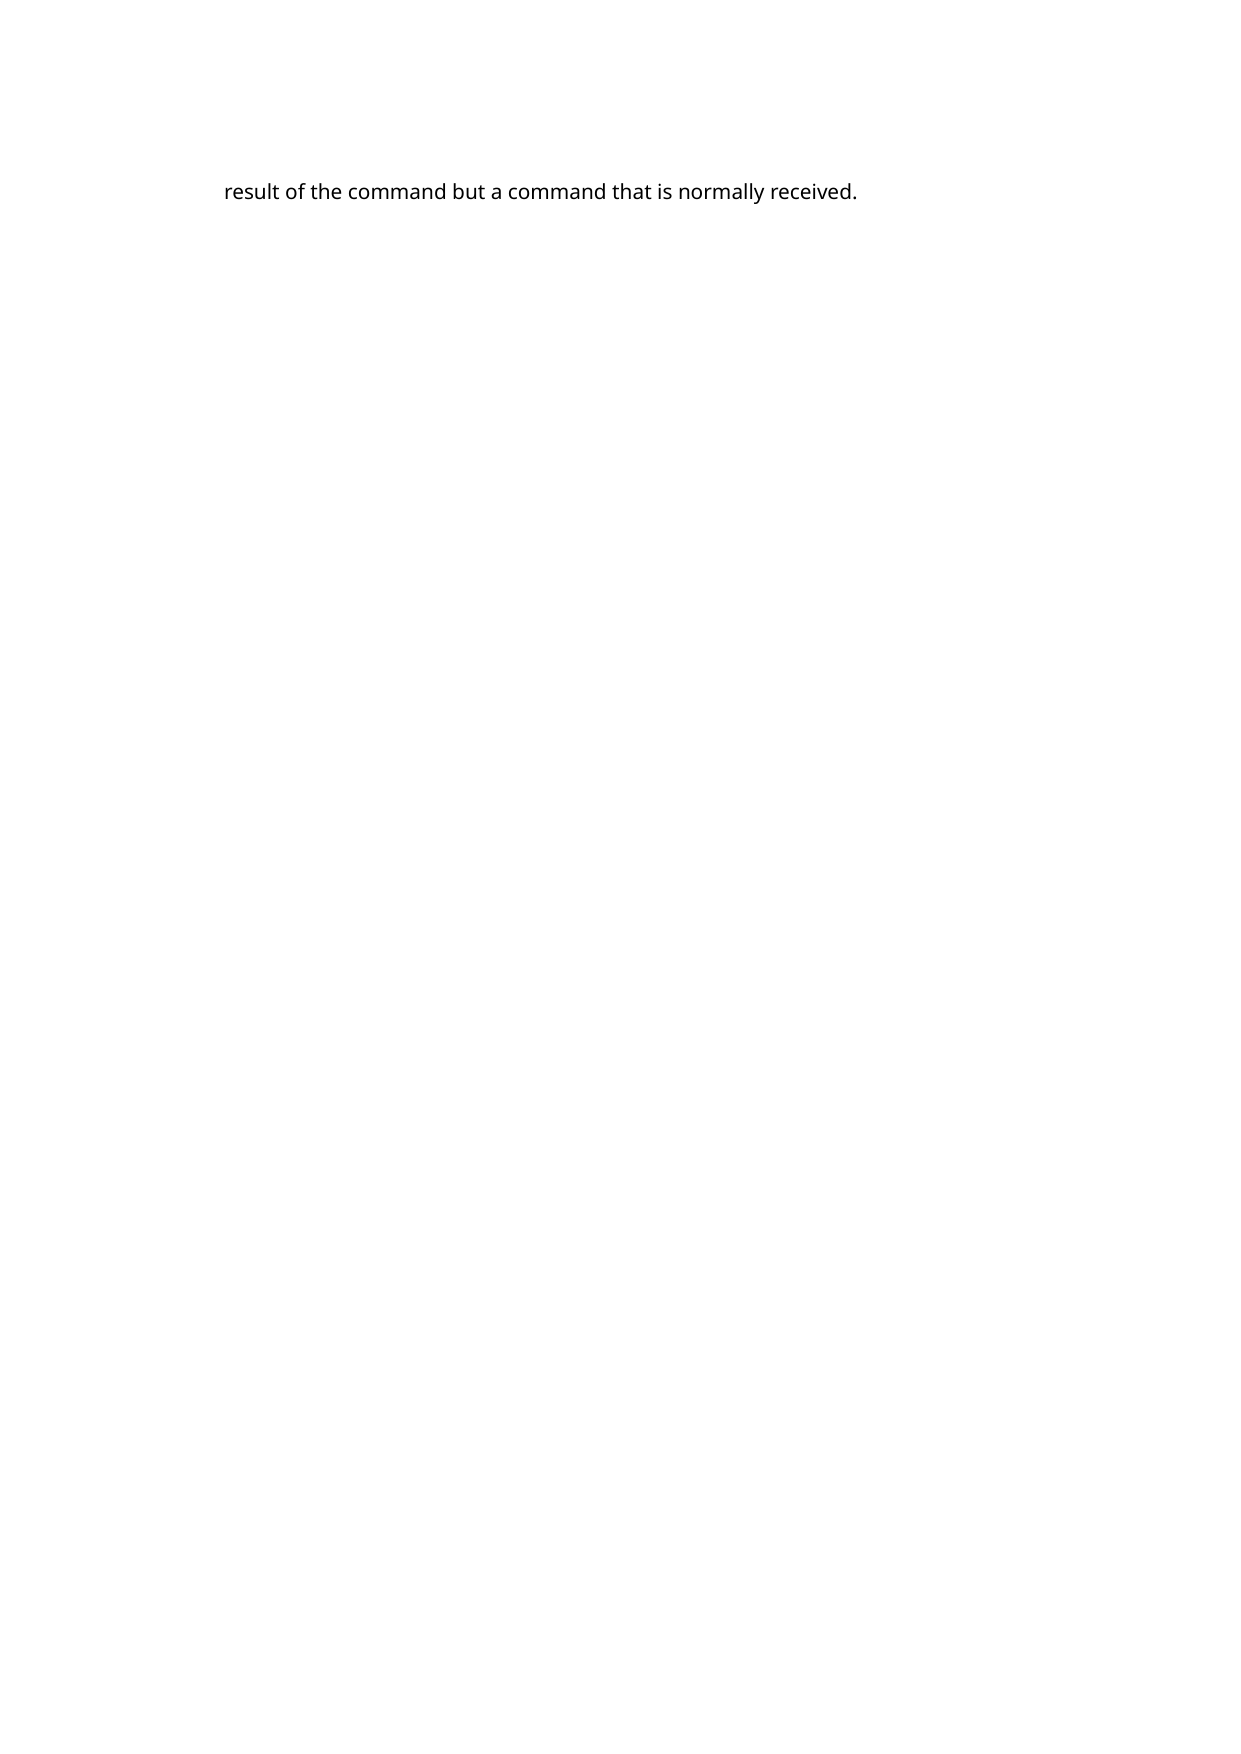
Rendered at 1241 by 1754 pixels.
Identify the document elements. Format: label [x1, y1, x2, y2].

list [194, 177, 1090, 206]
